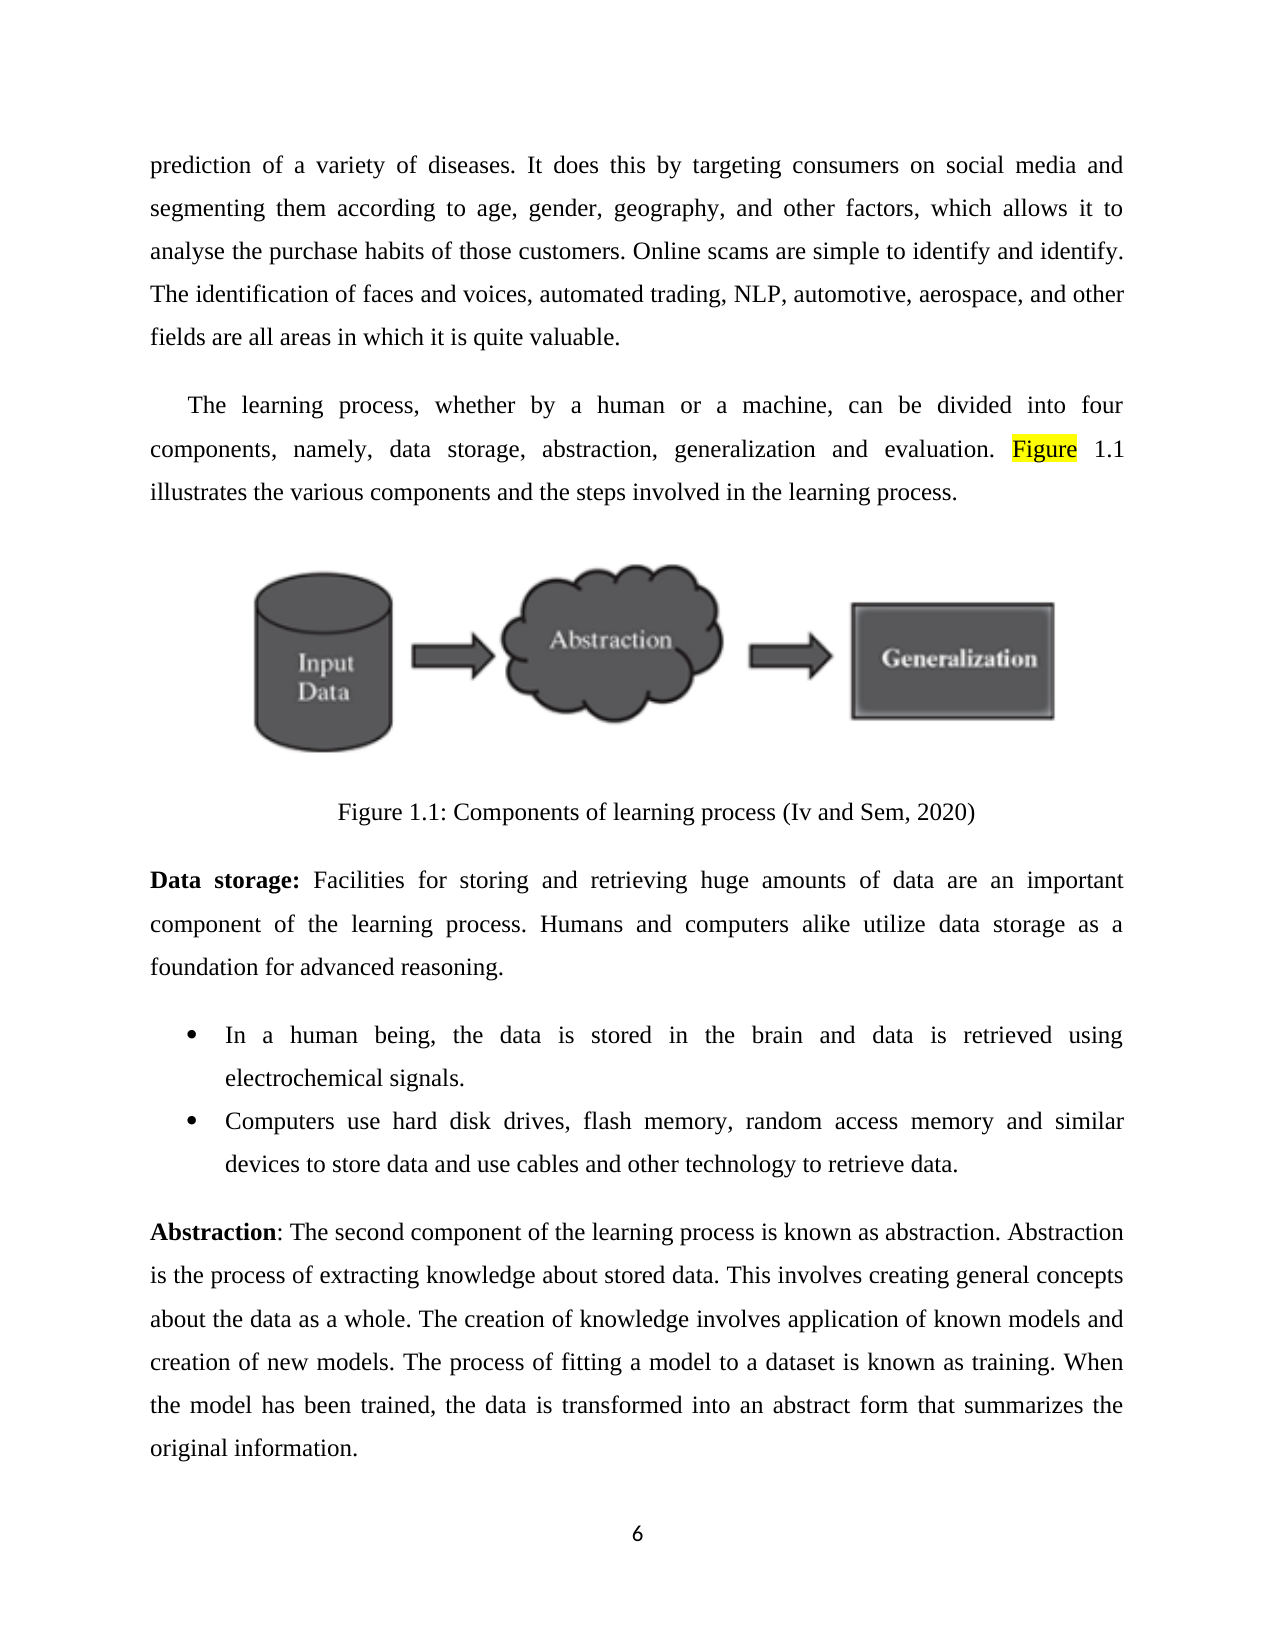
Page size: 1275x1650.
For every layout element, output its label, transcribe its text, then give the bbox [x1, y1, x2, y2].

text Data storage: Facilities for storing and retrieving huge amounts of data are an important component of the learning process. Humans and computers alike utilize data storage as a foundation for advanced reasoning. [150, 866, 1125, 981]
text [150, 150, 1125, 351]
text Abstraction: The second component of the learning process is known as abstraction. Abstraction is the process of extracting knowledge about stored data. This involves creating general concepts about the data as a whole. The creation of knowledge involves application of known models and creation of new models. The process of fitting a model to a dataset is known as training. When the model has been trained, the data is transformed into an abstract form that summarizes the original information. [150, 1217, 1125, 1462]
text Figure 1.1: Components of learning process (Iv and Sem, 2020) [150, 797, 1125, 826]
picture [215, 545, 1097, 759]
text The learning process, whether by a human or a machine, can be divided into four components, namely, data storage, abstraction, generalization and evaluation. Figure 1.1 illustrates the various components and the steps involved in the learning process. [150, 391, 1125, 506]
list In a human being, the data is stored in the brain and data is retrieved using electrochemical signals. [187, 1020, 1125, 1092]
list Computers use hard disk drives, flash memory, random access memory and similar devices to store data and use cables and other technology to retrieve data. [187, 1106, 1125, 1178]
